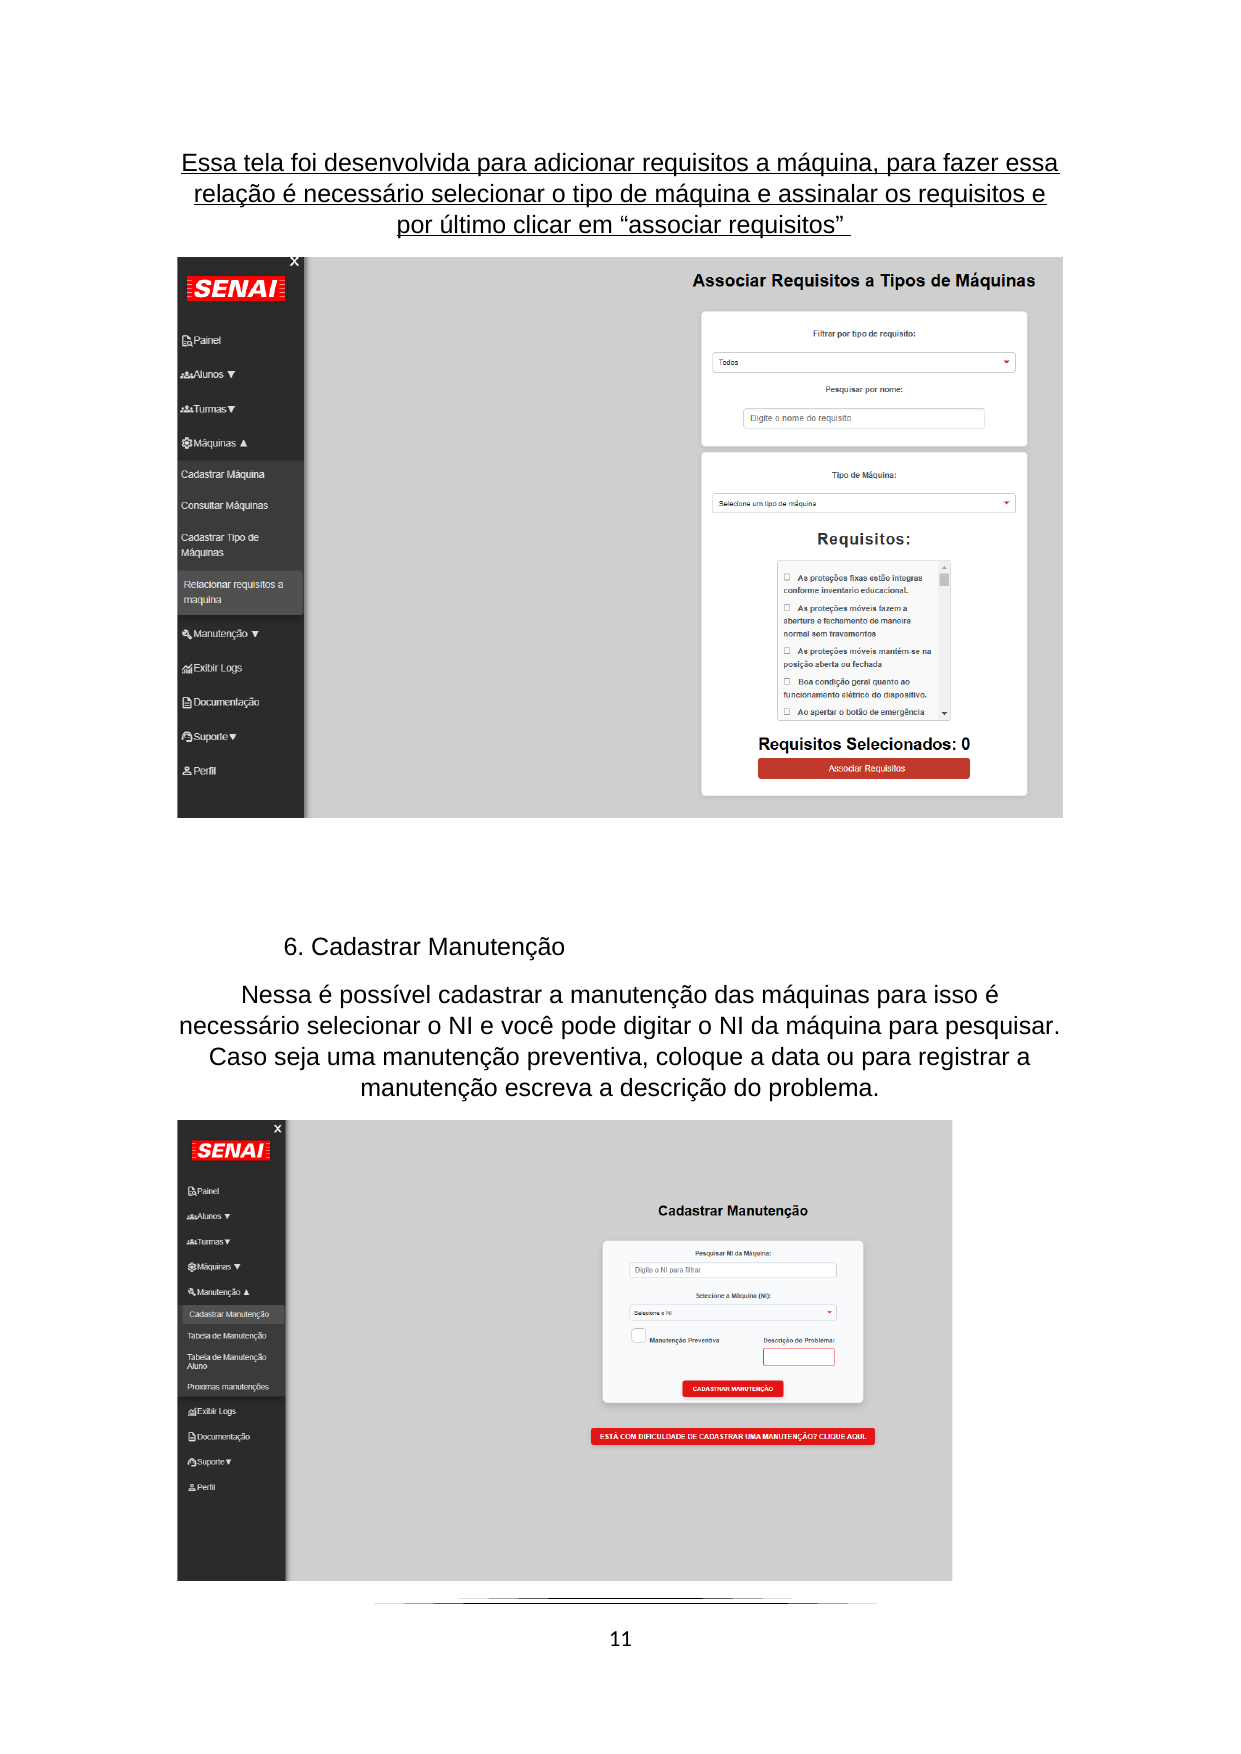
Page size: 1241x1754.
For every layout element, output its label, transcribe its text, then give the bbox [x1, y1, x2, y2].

text Essa tela foi desenvolvida para adicionar requisitos a máquina, para fazer essa relação é necessário selecionar o tipo de máquina e assinalar os requisitos e por último clicar em “associar requisitos” [177, 148, 1063, 238]
text 6. Cadastrar Manutenção [177, 932, 1063, 961]
picture [177, 1120, 953, 1581]
text Nessa é possível cadastrar a manutenção das máquinas para isso é necessário selecionar o NI e você pode digitar o NI da máquina para pesquisar. Caso seja uma manutenção preventiva, coloque a data ou para registrar a manutenção escreva a descrição do problema. [177, 980, 1063, 1102]
picture [177, 257, 1063, 818]
